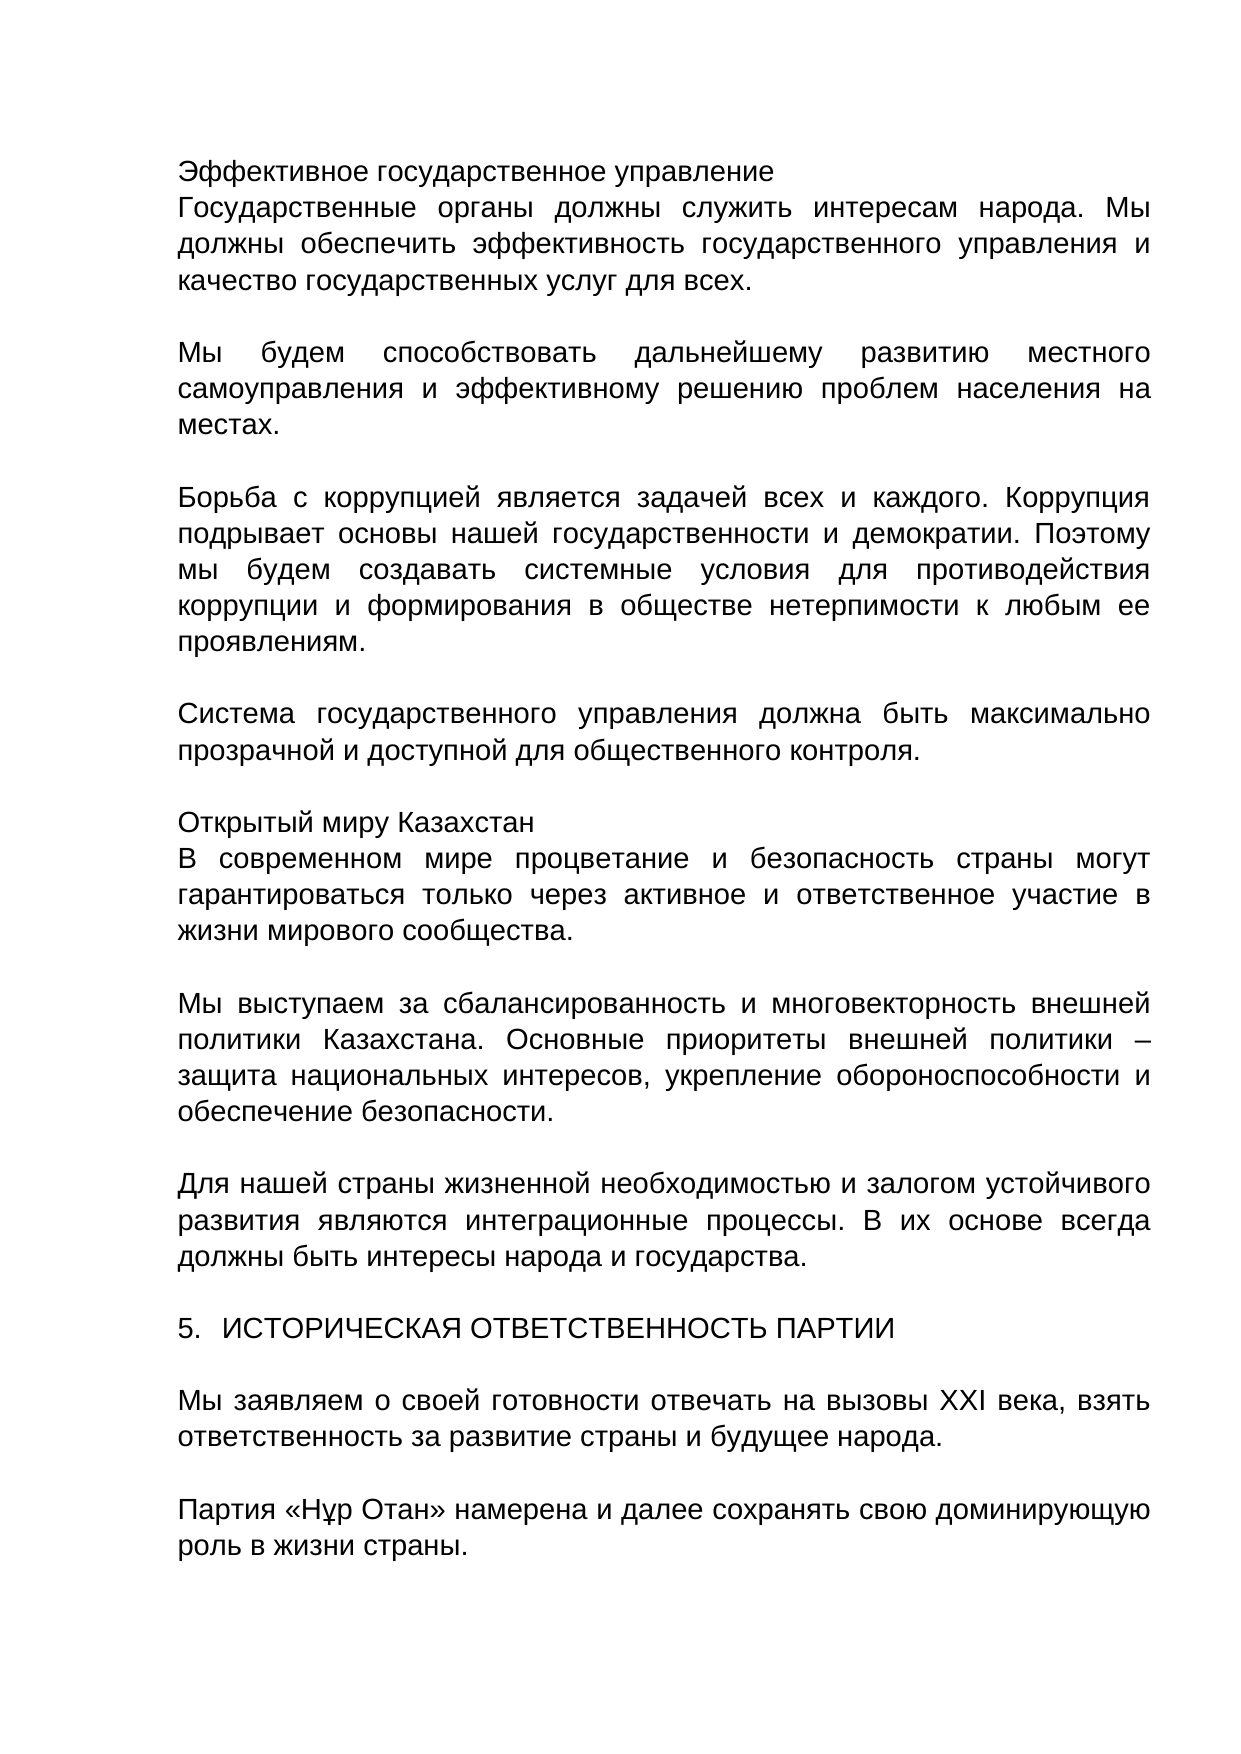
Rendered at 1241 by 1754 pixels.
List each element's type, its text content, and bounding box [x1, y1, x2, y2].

list Эффективное государственное управление [177, 154, 1152, 188]
list Мы будем способствовать дальнейшему развитию местного самоуправления и эффективному решению проблем населения на местах. [177, 335, 1152, 441]
list Открытый миру Казахстан [177, 805, 1152, 838]
list ИСТОРИЧЕСКАЯ ОТВЕТСТВЕННОСТЬ ПАРТИИ [177, 1311, 1152, 1344]
list Система государственного управления должна быть максимально прозрачной и доступной для общественного контроля. [177, 696, 1152, 766]
list В современном мире процветание и безопасность страны могут гарантироваться только через активное и ответственное участие в жизни мирового сообщества. [177, 841, 1152, 947]
list Для нашей страны жизненной необходимостью и залогом устойчивого развития являются интеграционные процессы. В их основе всегда должны быть интересы народа и государства. [177, 1166, 1152, 1272]
list Партия «Нұр Отан» намерена и далее сохранять свою доминирующую роль в жизни страны. [177, 1492, 1152, 1561]
list Борьба с коррупцией является задачей всех и каждого. Коррупция подрывает основы нашей государственности и демократии. Поэтому мы будем создавать системные условия для противодействия коррупции и формирования в обществе нетерпимости к любым ее проявлениям. [177, 479, 1152, 658]
list Мы выступаем за сбалансированность и многовекторность внешней политики Казахстана. Основные приоритеты внешней политики – защита национальных интересов, укрепление обороноспособности и обеспечение безопасности. [177, 986, 1152, 1128]
list Мы заявляем о своей готовности отвечать на вызовы XXI века, взять ответственность за развитие страны и будущее народа. [177, 1383, 1152, 1453]
list Государственные органы должны служить интересам народа. Мы должны обеспечить эффективность государственного управления и качество государственных услуг для всех. [177, 190, 1152, 296]
